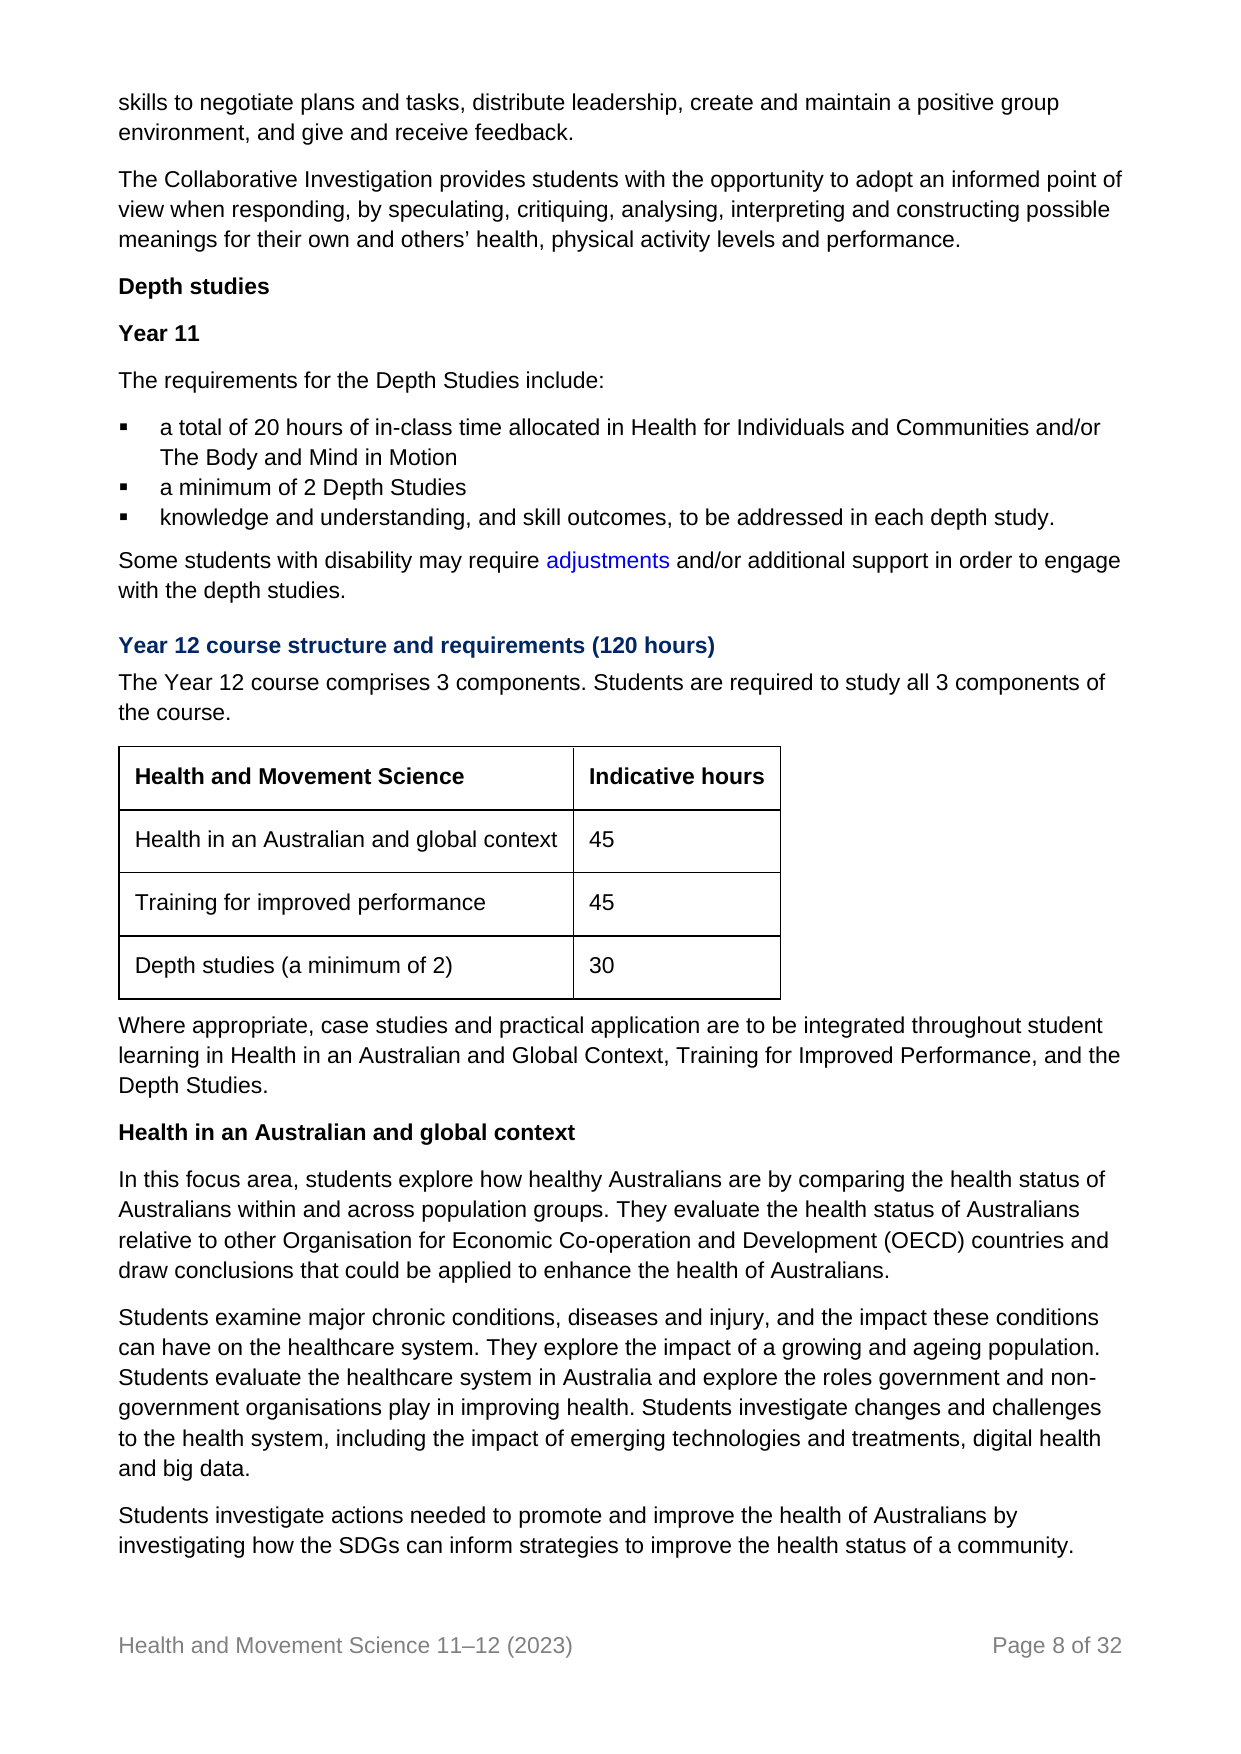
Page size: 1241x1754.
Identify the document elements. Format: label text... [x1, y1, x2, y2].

table_cell 30 [574, 937, 780, 998]
text Where appropriate, case studies and practical application are to be integrated throughout student learning in Health in an Australian and Global Context, Training for Improved Performance, and the Depth Studies. [118, 1012, 1122, 1099]
text Some students with disability may require adjustments and/or additional support in order to engage with the depth studies. [118, 547, 1122, 603]
text Depth studies [118, 273, 1122, 299]
text Health in an Australian and global context [118, 1119, 1122, 1146]
table_cell 45 [574, 873, 780, 935]
table_cell Health in an Australian and global context [120, 811, 573, 872]
text Students investigate actions needed to promote and improve the health of Australians by investigating how the SDGs can inform strategies to improve the health status of a community. [118, 1502, 1122, 1558]
table_header Indicative hours [574, 747, 780, 809]
table_cell Depth studies (a minimum of 2) [120, 937, 573, 998]
table_header Health and Movement Science [120, 747, 573, 809]
table_cell Training for improved performance [120, 873, 573, 935]
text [118, 88, 1122, 145]
text Students examine major chronic conditions, diseases and injury, and the impact these conditions can have on the healthcare system. They explore the impact of a growing and ageing population. Students evaluate the healthcare system in Australia and explore the roles government and non-government organisations play in improving health. Students investigate changes and challenges to the health system, including the impact of emerging technologies and treatments, digital health and big data. [118, 1304, 1122, 1481]
text The Collaborative Investigation provides students with the opportunity to adopt an informed point of view when responding, by speculating, critiquing, analysing, interpreting and constructing possible meanings for their own and others’ health, physical activity levels and performance. [118, 166, 1122, 252]
list a total of 20 hours of in-class time allocated in Health for Individuals and Communities and/or The Body and Mind in Motion [118, 413, 1122, 470]
list a minimum of 2 Depth Studies [118, 474, 1122, 500]
text The requirements for the Depth Studies include: [118, 367, 1122, 393]
table_cell 45 [574, 811, 780, 872]
subtitle Year 12 course structure and requirements (120 hours) [118, 632, 1122, 659]
text The Year 12 course comprises 3 components. Students are required to study all 3 components of the course. [118, 669, 1122, 725]
text In this focus area, students explore how healthy Australians are by comparing the health status of Australians within and across population groups. They evaluate the health status of Australians relative to other Organisation for Economic Co-operation and Development (OECD) countries and draw conclusions that could be applied to enhance the health of Australians. [118, 1166, 1122, 1283]
list knowledge and understanding, and skill outcomes, to be addressed in each depth study. [118, 504, 1122, 531]
text Year 11 [118, 320, 1122, 346]
